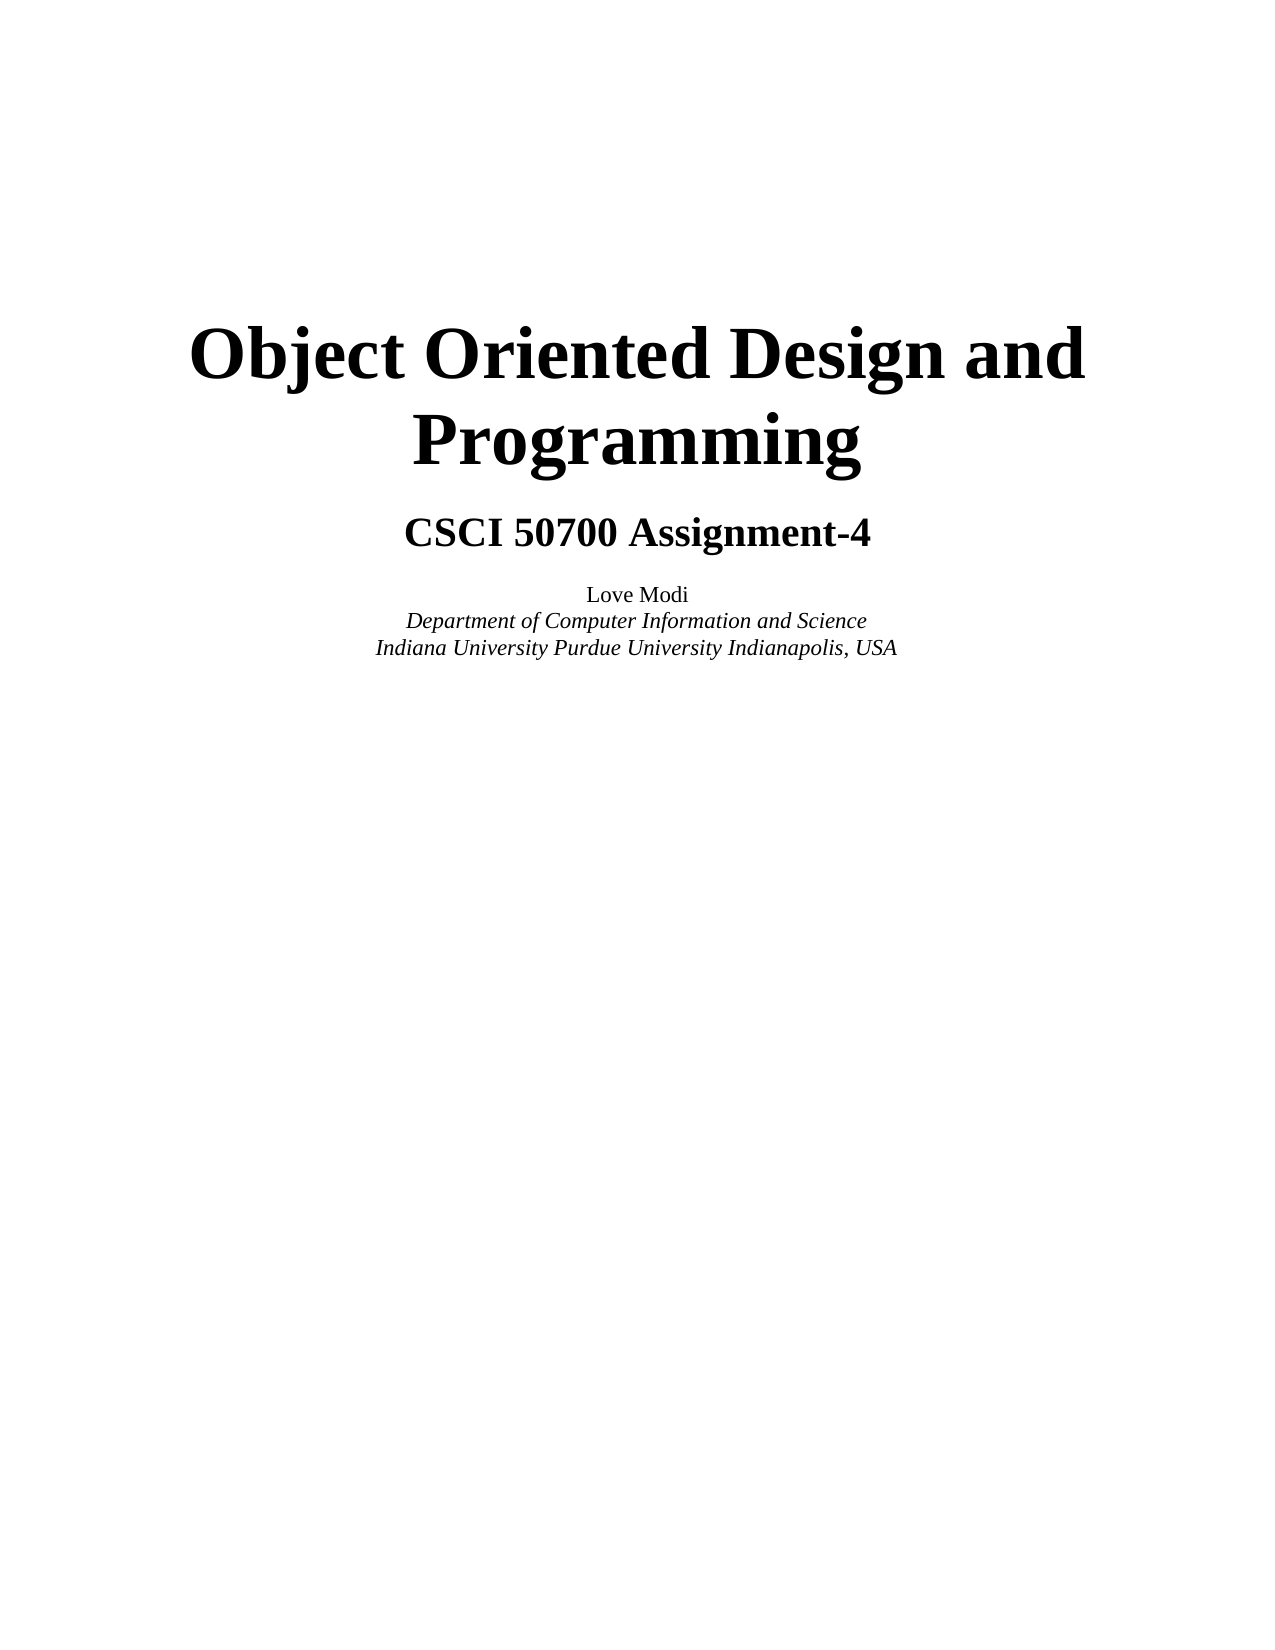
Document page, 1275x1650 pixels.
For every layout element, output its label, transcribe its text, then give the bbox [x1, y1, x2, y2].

text Indiana University Purdue University Indianapolis, USA [150, 634, 1125, 660]
text CSCI 50700 Assignment-4 [150, 507, 1125, 555]
text Object Oriented Design and Programming [150, 308, 1125, 481]
text Love Modi [150, 581, 1125, 608]
text Department of Computer Information and Science [150, 608, 1125, 634]
